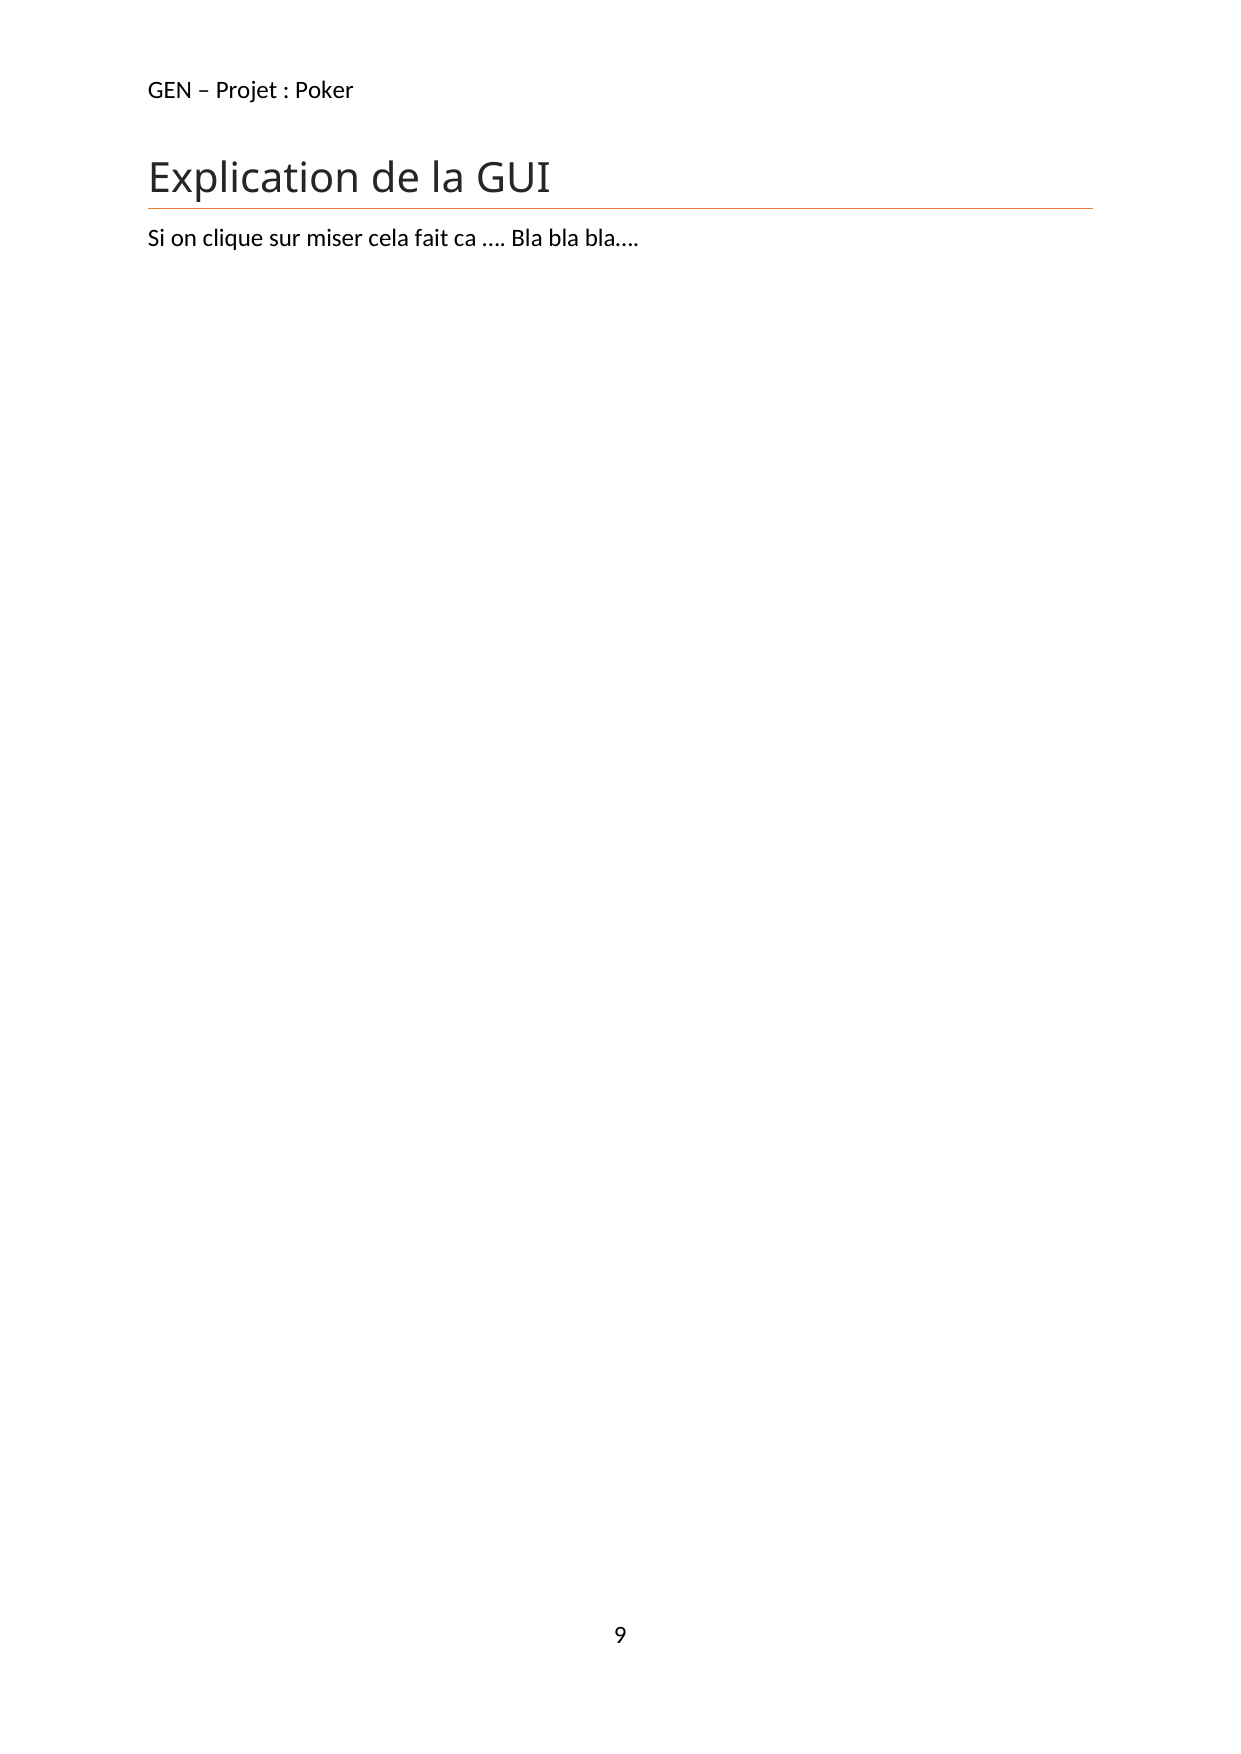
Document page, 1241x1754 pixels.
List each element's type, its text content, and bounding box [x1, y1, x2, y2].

subtitle Explication de la GUI [148, 148, 1093, 208]
text Si on clique sur miser cela fait ca …. Bla bla bla…. [148, 222, 1093, 253]
